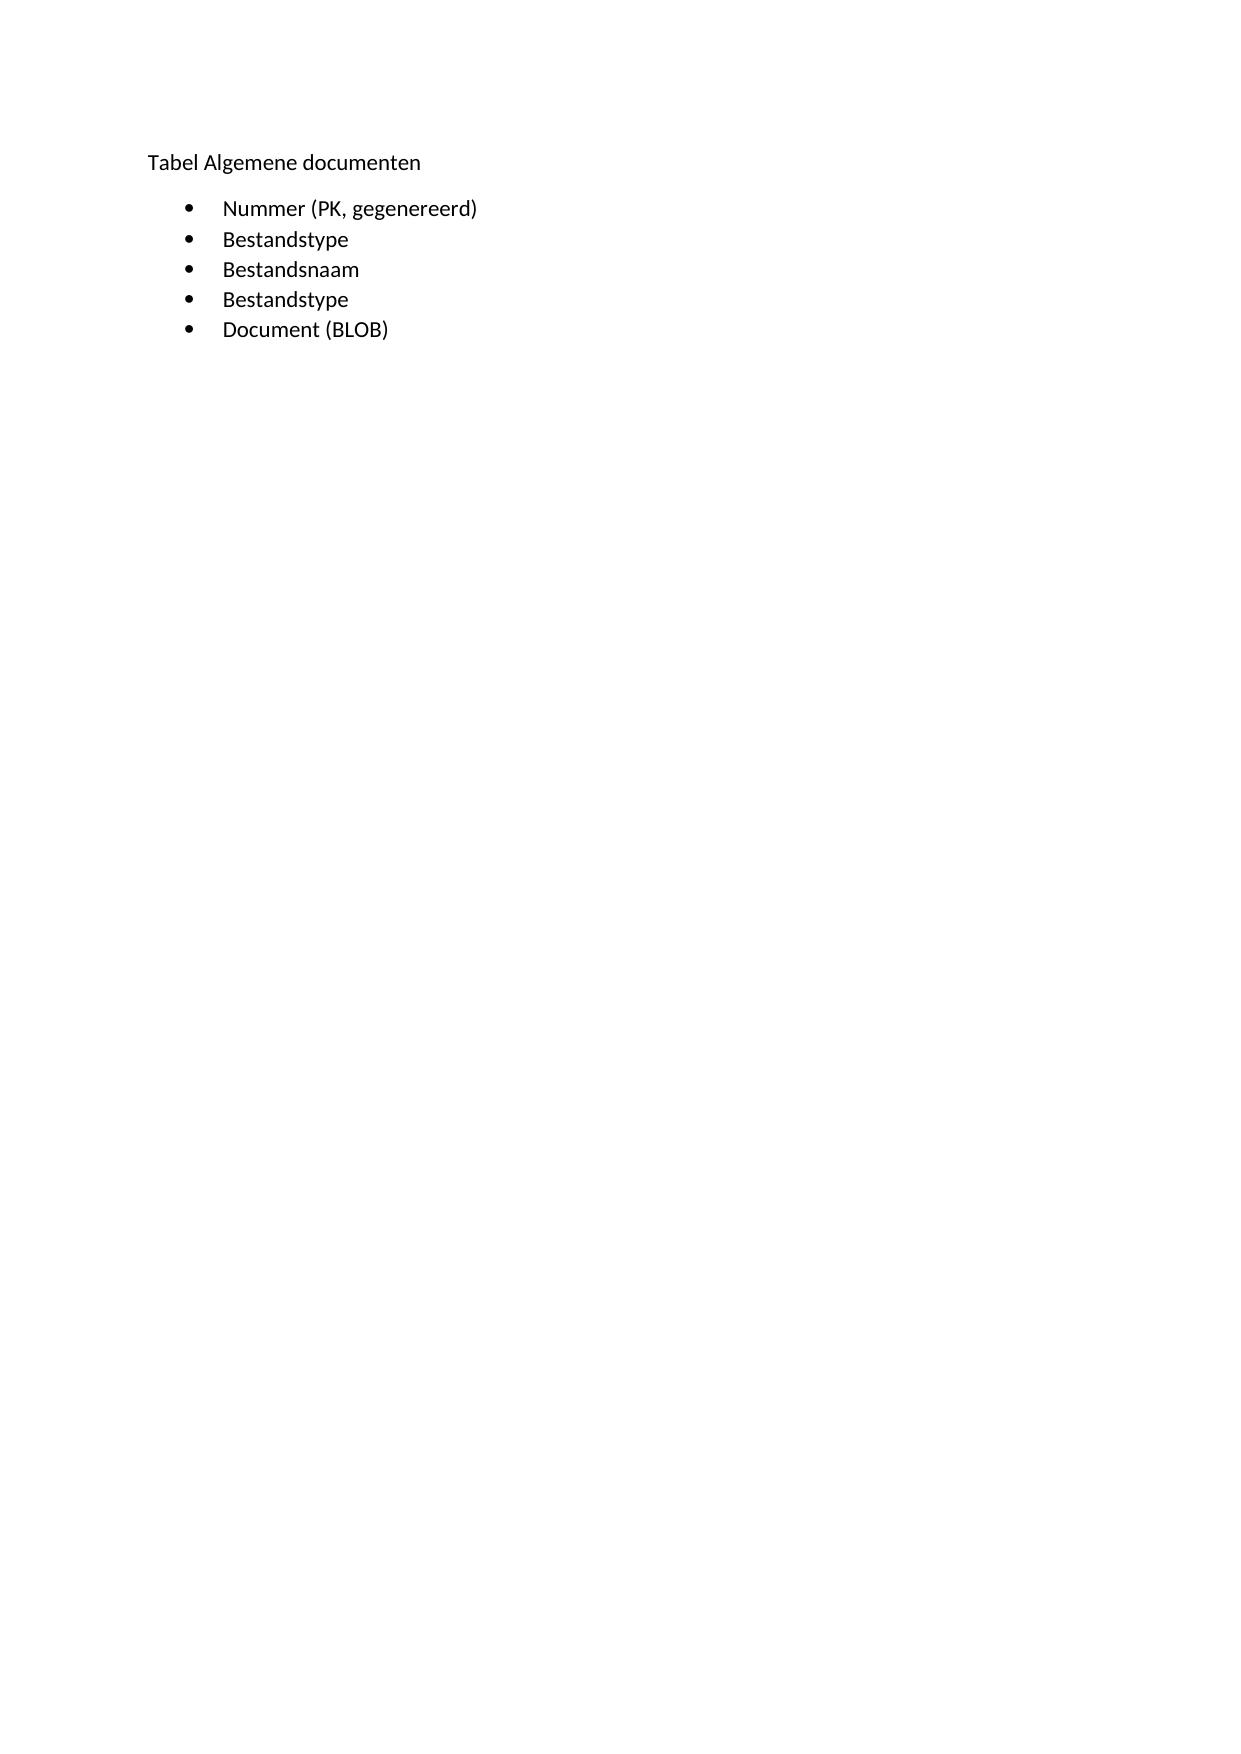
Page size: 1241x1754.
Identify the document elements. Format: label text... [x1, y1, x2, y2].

list Bestandstype [185, 285, 1093, 313]
text Tabel Algemene documenten [148, 148, 1093, 176]
list Bestandstype [185, 225, 1093, 253]
list Bestandsnaam [185, 255, 1093, 283]
list Nummer (PK, gegenereerd) [185, 194, 1093, 222]
list Document (BLOB) [185, 315, 1093, 343]
